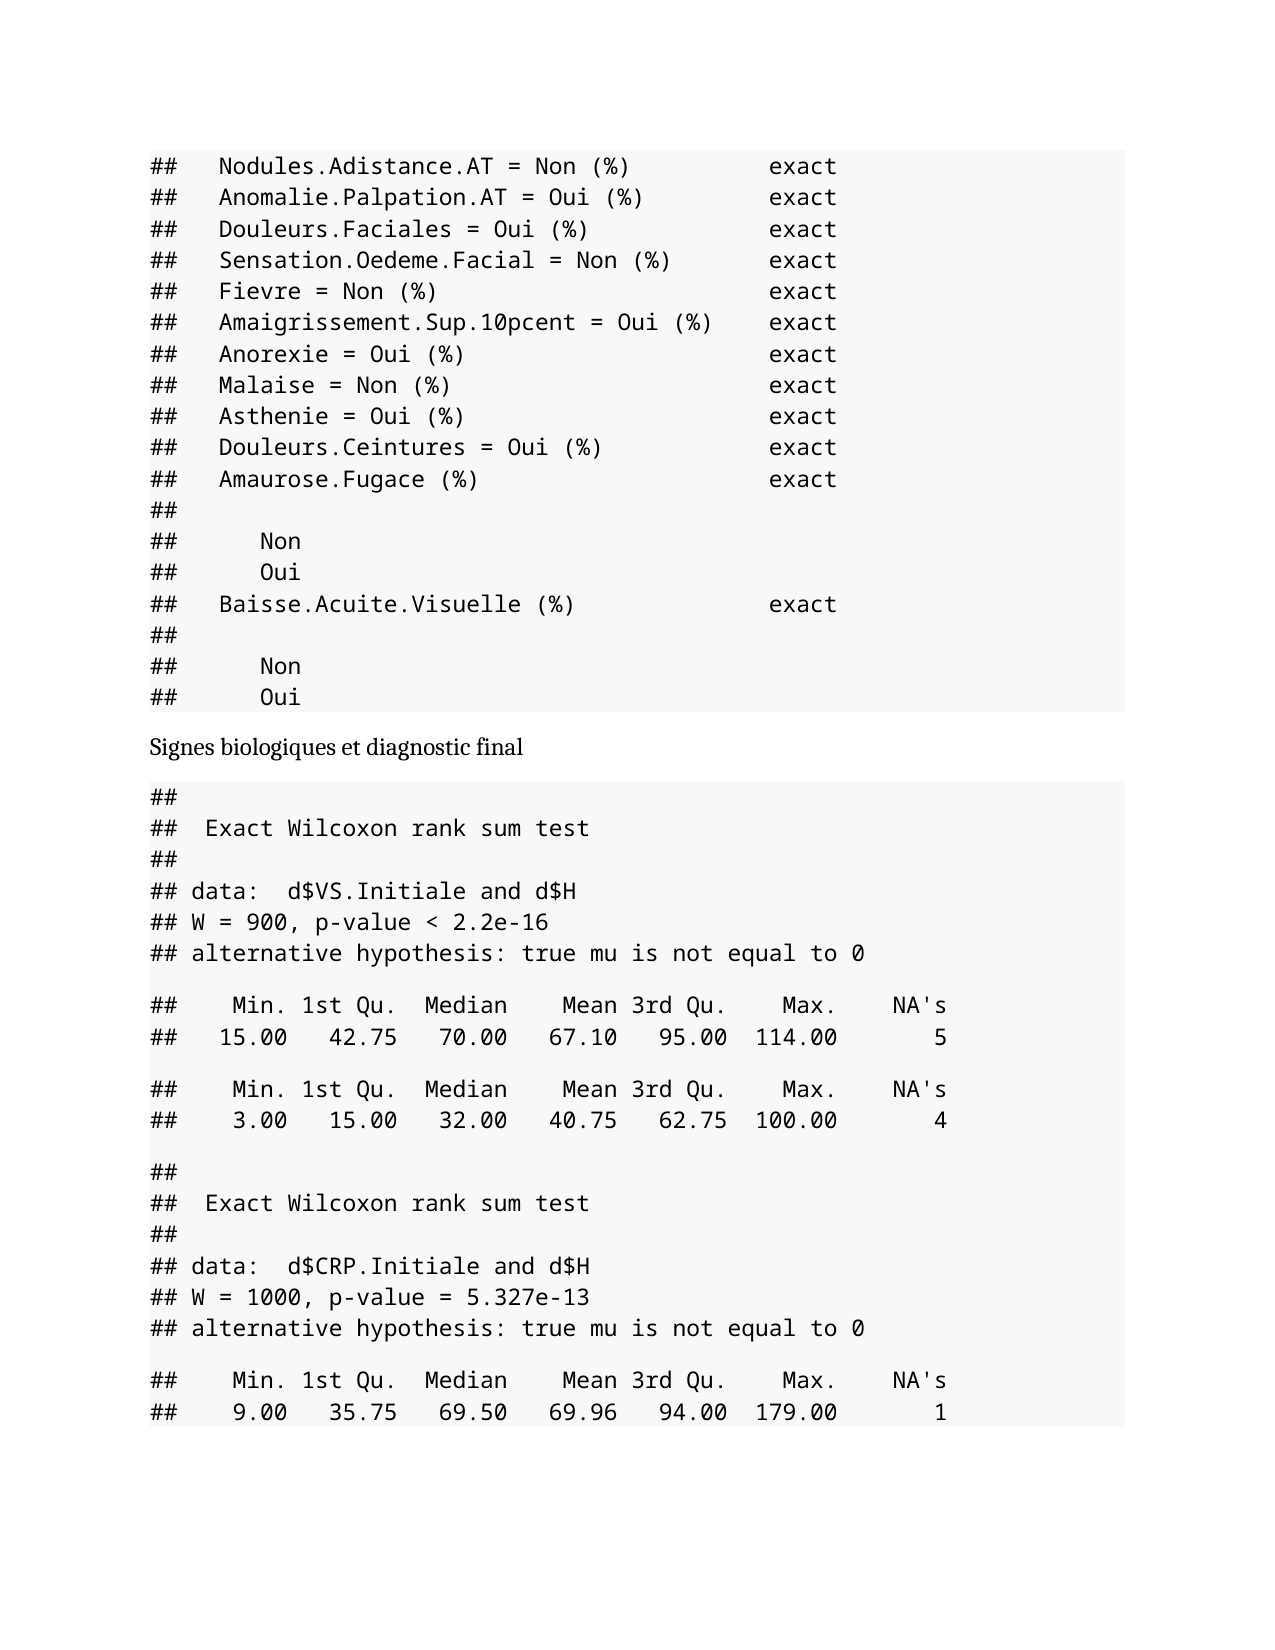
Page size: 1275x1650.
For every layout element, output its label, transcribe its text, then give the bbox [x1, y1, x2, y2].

text ## ## Exact Wilcoxon rank sum test ## ## data: d$CRP.Initiale and d$H ## W = 1000, p-value = 5.327e-13 ## alternative hypothesis: true mu is not equal to 0 [150, 1156, 1125, 1343]
text ## Min. 1st Qu. Median Mean 3rd Qu. Max. NA's ## 15.00 42.75 70.00 67.10 95.00 114.00 5 [150, 989, 1125, 1052]
text Signes biologiques et diagnostic final [150, 733, 1125, 762]
text ## ## Exact Wilcoxon rank sum test ## ## data: d$VS.Initiale and d$H ## W = 900, p-value < 2.2e-16 ## alternative hypothesis: true mu is not equal to 0 [150, 781, 1125, 968]
text ## Min. 1st Qu. Median Mean 3rd Qu. Max. NA's ## 9.00 35.75 69.50 69.96 94.00 179.00 1 [150, 1364, 1125, 1427]
text ## Min. 1st Qu. Median Mean 3rd Qu. Max. NA's ## 3.00 15.00 32.00 40.75 62.75 100.00 4 [150, 1072, 1125, 1135]
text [150, 150, 1125, 712]
